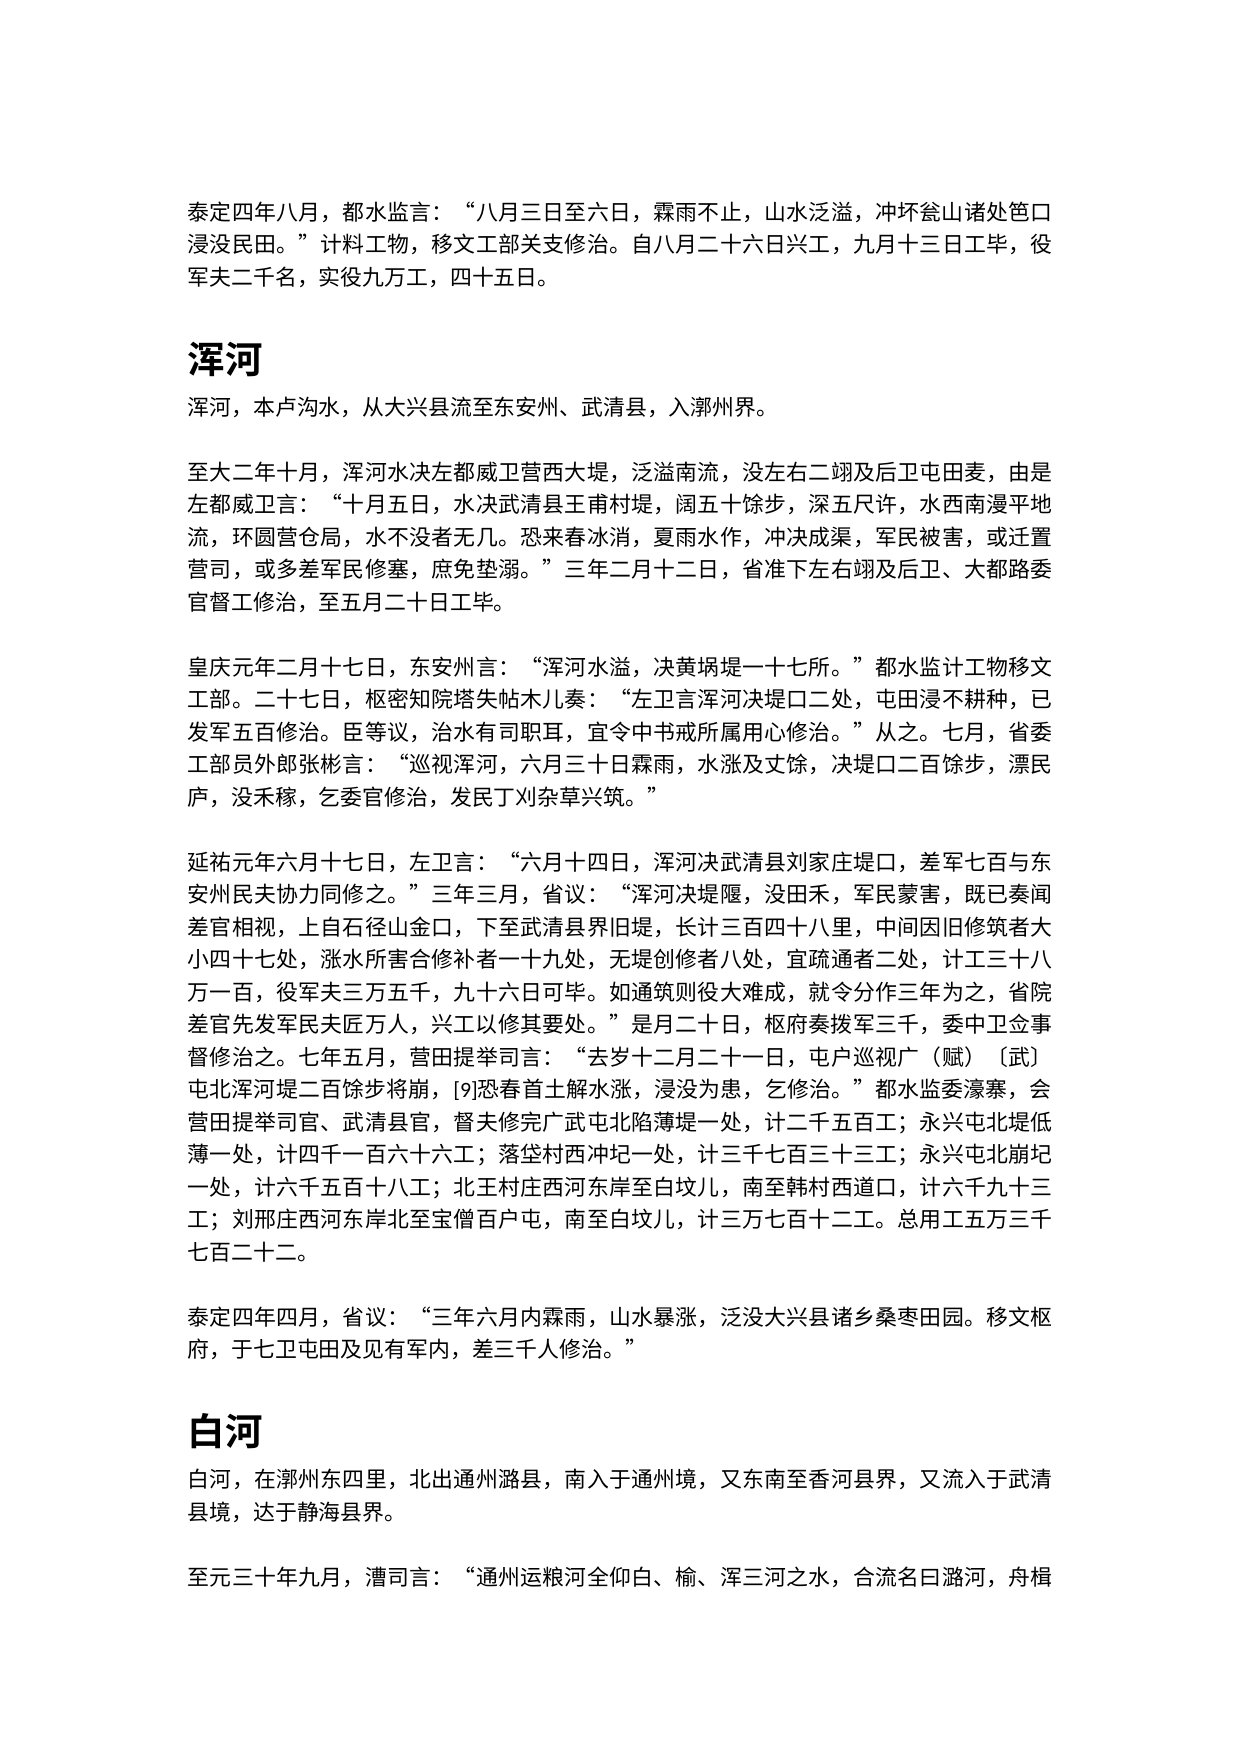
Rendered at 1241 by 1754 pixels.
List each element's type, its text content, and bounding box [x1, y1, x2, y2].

text 浑河，本卢沟水，从大兴县流至东安州、武清县，入漷州界。 [187, 389, 1053, 422]
text 皇庆元年二月十七日，东安州言：“浑河水溢，决黄埚堤一十七所。”都水监计工物移文工部。二十七日，枢密知院塔失帖木儿奏：“左卫言浑河决堤口二处，屯田浸不耕种，已发军五百修治。臣等议，治水有司职耳，宜令中书戒所属用心修治。”从之。七月，省委工部员外郎张彬言：“巡视浑河，六月三十日霖雨，水涨及丈馀，决堤口二百馀步，漂民庐，没禾稼，乞委官修治，发民丁刈杂草兴筑。” [187, 649, 1053, 812]
text 至大二年十月，浑河水决左都威卫营西大堤，泛溢南流，没左右二翊及后卫屯田麦，由是左都威卫言：“十月五日，水决武清县王甫村堤，阔五十馀步，深五尺许，水西南漫平地流，环圆营仓局，水不没者无几。恐来春冰消，夏雨水作，冲决成渠，军民被害，或迁置营司，或多差军民修塞，庶免垫溺。”三年二月十二日，省准下左右翊及后卫、大都路委官督工修治，至五月二十日工毕。 [187, 454, 1053, 617]
text 延祐元年六月十七日，左卫言：“六月十四日，浑河决武清县刘家庄堤口，差军七百与东安州民夫协力同修之。”三年三月，省议：“浑河决堤隁，没田禾，军民蒙害，既已奏闻。差官相视，上自石径山金口，下至武清县界旧堤，长计三百四十八里，中间因旧修筑者大小四十七处，涨水所害合修补者一十九处，无堤创修者八处，宜疏通者二处，计工三十八万一百，役军夫三万五千，九十六日可毕。如通筑则役大难成，就令分作三年为之，省院差官先发军民夫匠万人，兴工以修其要处。”是月二十日，枢府奏拨军三千，委中卫佥事督修治之。七年五月，营田提举司言：“去岁十二月二十一日，屯户巡视广（赋）〔武〕屯北浑河堤二百馀步将崩，[9]恐春首土解水涨，浸没为患，乞修治。”都水监委濠寨，会营田提举司官、武清县官，督夫修完广武屯北陷薄堤一处，计二千五百工；永兴屯北堤低薄一处，计四千一百六十六工；落垈村西冲圮一处，计三千七百三十三工；永兴屯北崩圮一处，计六千五百十八工；北王村庄西河东岸至白坟儿，南至韩村西道口，计六千九十三工；刘邢庄西河东岸北至宝僧百户屯，南至白坟儿，计三万七百十二工。总用工五万三千七百二十二。 [187, 844, 1053, 1267]
text 白河 [187, 1397, 1053, 1462]
text 浑河 [187, 324, 1053, 389]
text 泰定四年四月，省议：“三年六月内霖雨，山水暴涨，泛没大兴县诸乡桑枣田园。移文枢府，于七卫屯田及见有军内，差三千人修治。” [187, 1299, 1053, 1364]
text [187, 1559, 1053, 1592]
text 白河，在漷州东四里，北出通州潞县，南入于通州境，又东南至香河县界，又流入于武清县境，达于静海县界。 [187, 1462, 1053, 1527]
text 泰定四年八月，都水监言：“八月三日至六日，霖雨不止，山水泛溢，冲坏瓮山诸处笆口，浸没民田。”计料工物，移文工部关支修治。自八月二十六日兴工，九月十三日工毕，役军夫二千名，实役九万工，四十五日。 [187, 194, 1053, 292]
